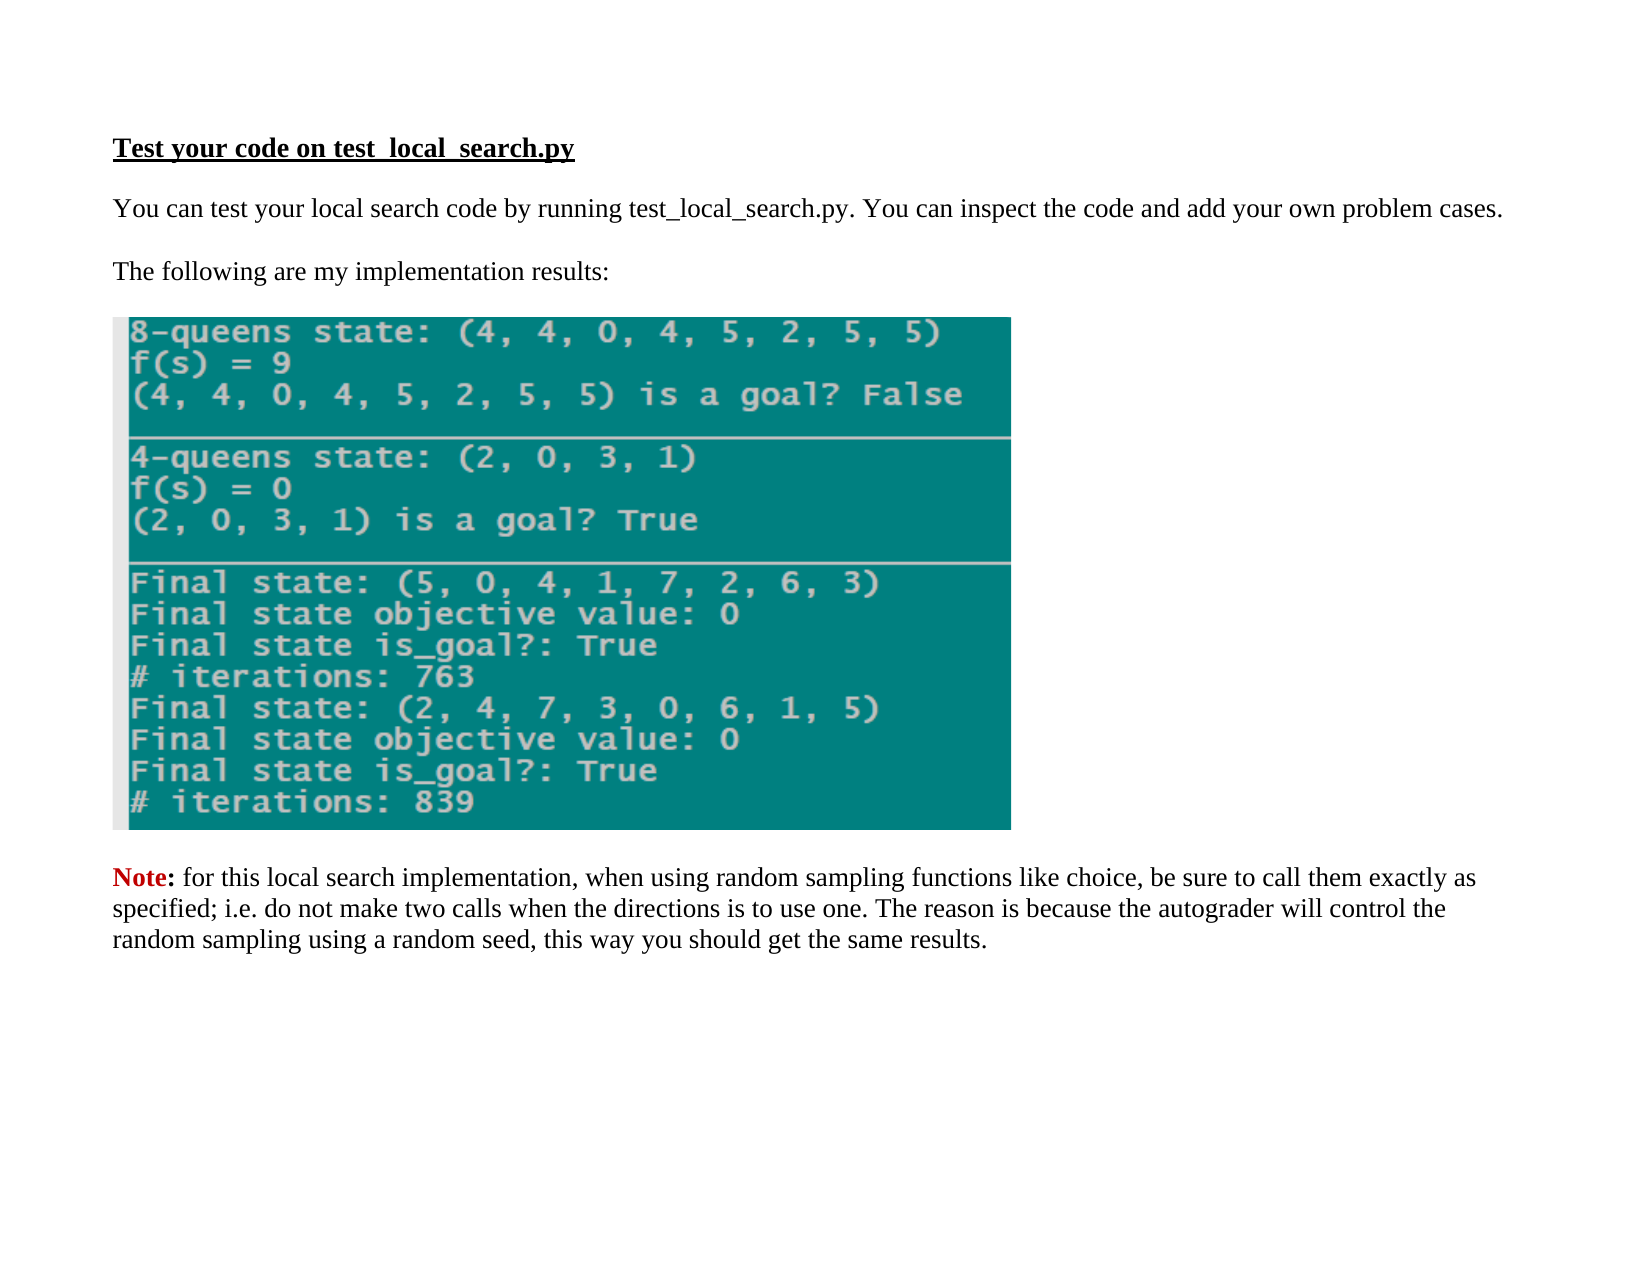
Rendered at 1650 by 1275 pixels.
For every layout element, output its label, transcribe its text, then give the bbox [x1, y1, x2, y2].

subtitle Test your code on test_local_search.py [112, 131, 1560, 164]
text You can test your local search code by running test_local_search.py. You can inspect the code and add your own problem cases. The following are my implementation results: [112, 192, 1507, 286]
picture [112, 317, 1012, 830]
text Note: for this local search implementation, when using random sampling functions like choice, be sure to call them exactly as specified; i.e. do not make two calls when the directions is to use one. The reason is because the autograder will control the random sampling using a random seed, this way you should get the same results. [112, 861, 1480, 954]
